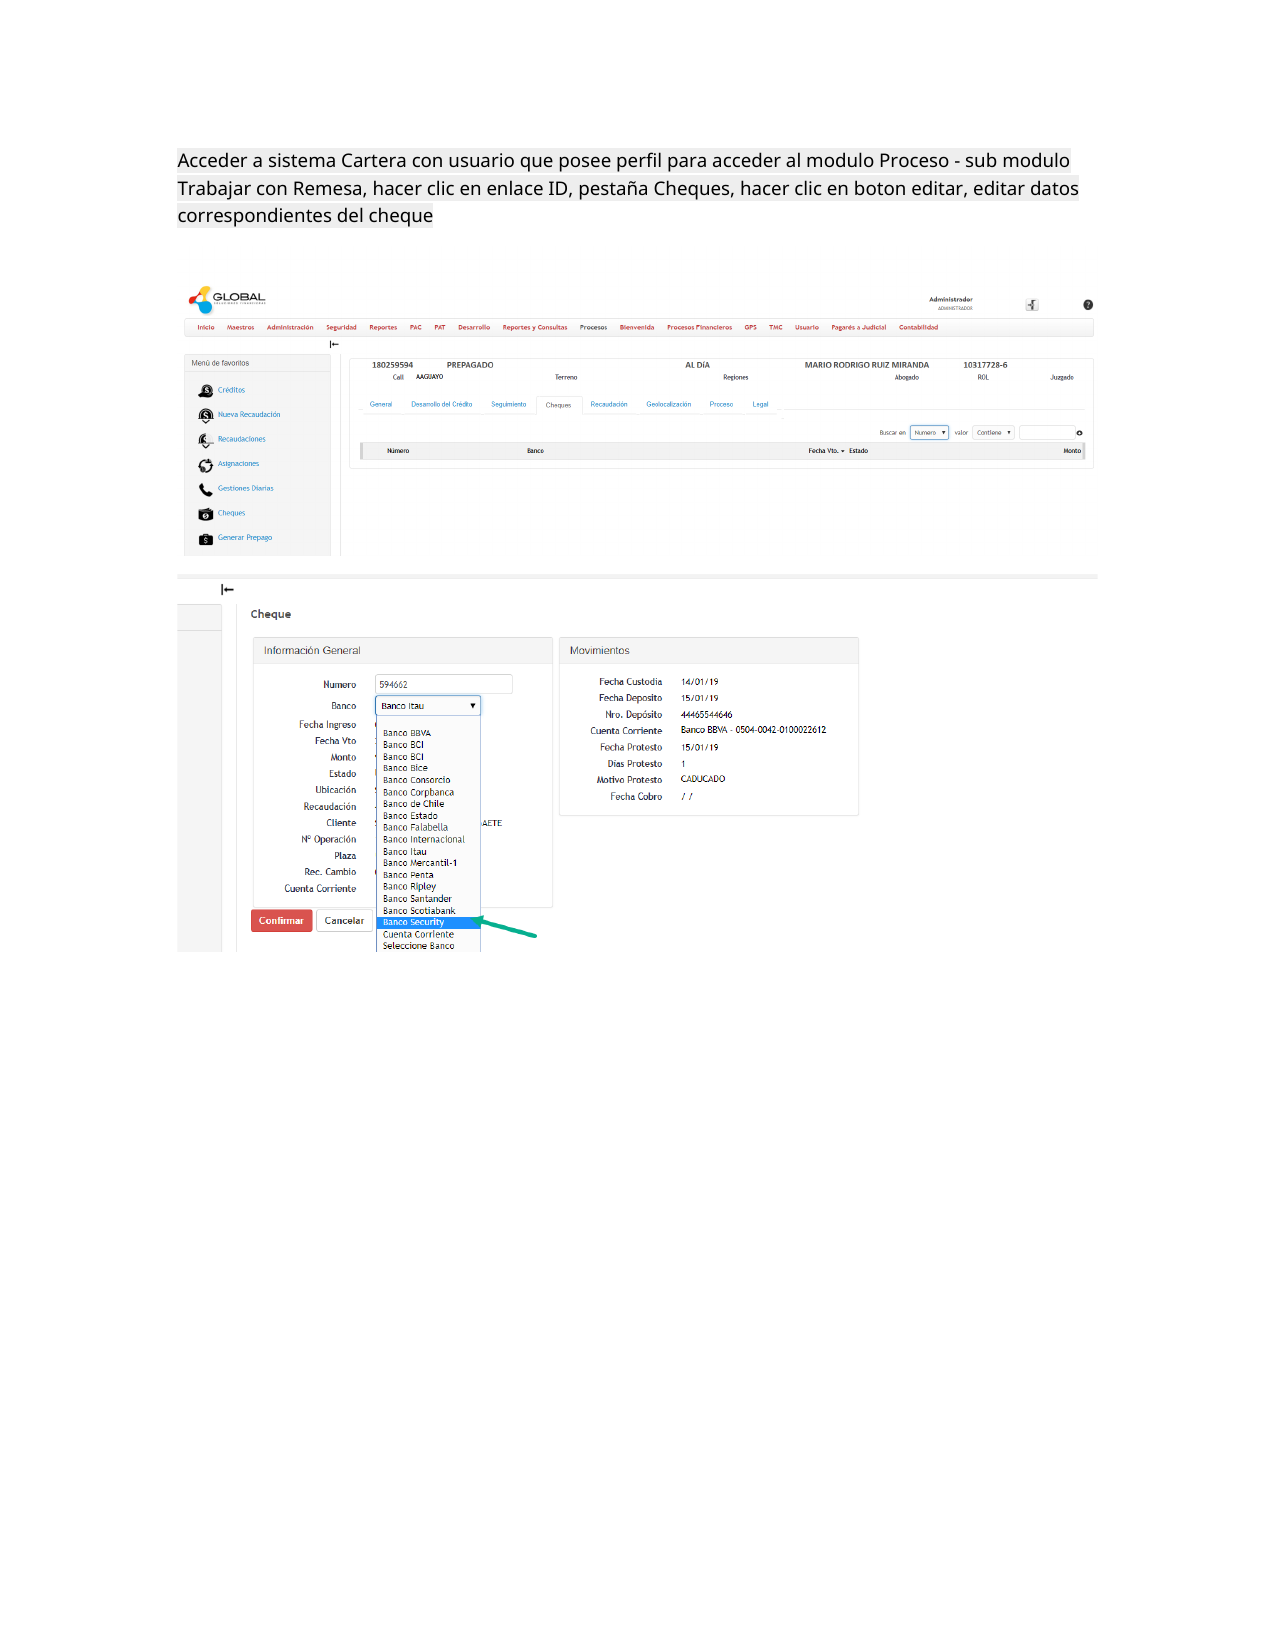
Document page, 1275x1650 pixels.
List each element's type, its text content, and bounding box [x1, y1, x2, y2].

picture [177, 246, 1098, 556]
text Acceder a sistema Cartera con usuario que posee perfil para acceder al modulo Proceso - sub modulo Trabajar con Remesa, hacer clic en enlace ID, pestaña Cheques, hacer clic en boton editar, editar datos correspondientes del cheque [177, 148, 1098, 228]
picture [177, 574, 1098, 952]
